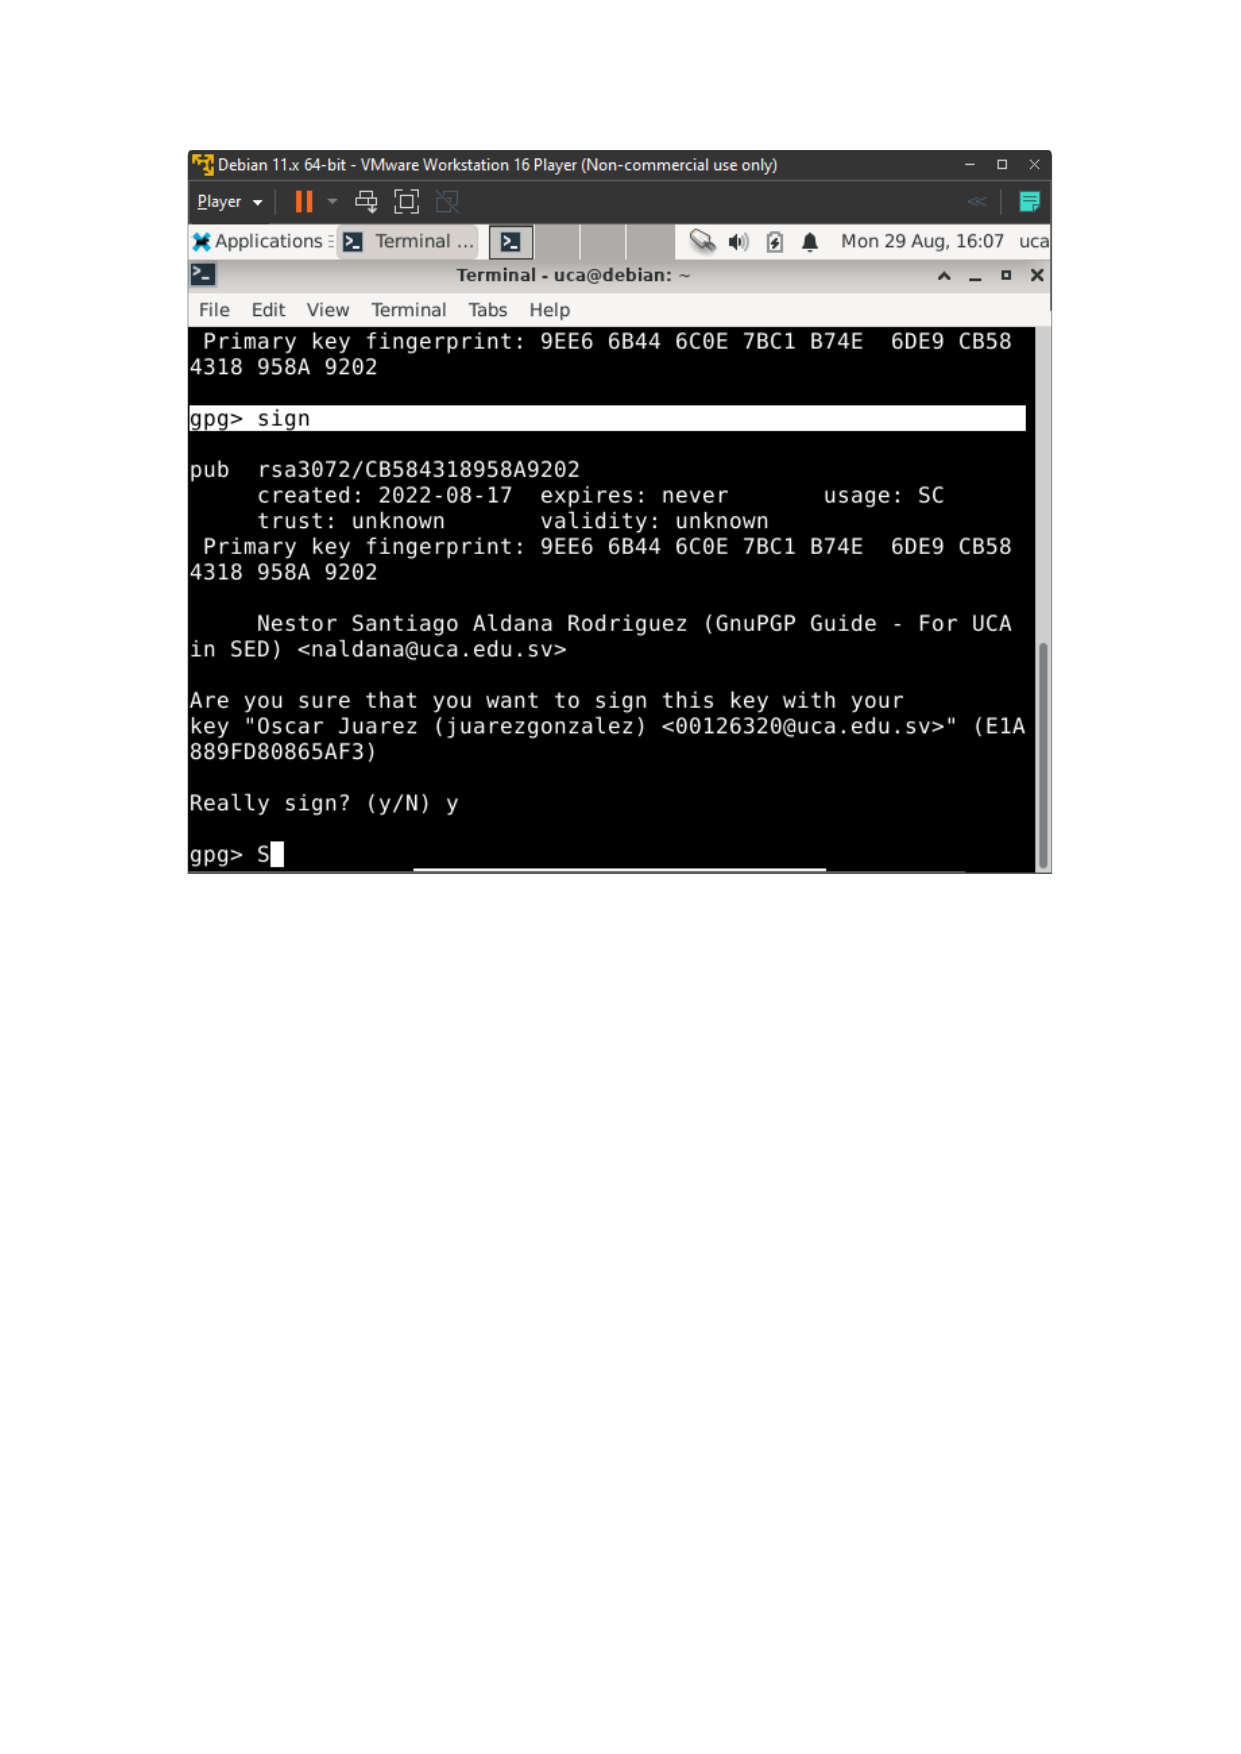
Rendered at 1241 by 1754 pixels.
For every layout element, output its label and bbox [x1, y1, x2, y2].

picture [187, 150, 1053, 874]
